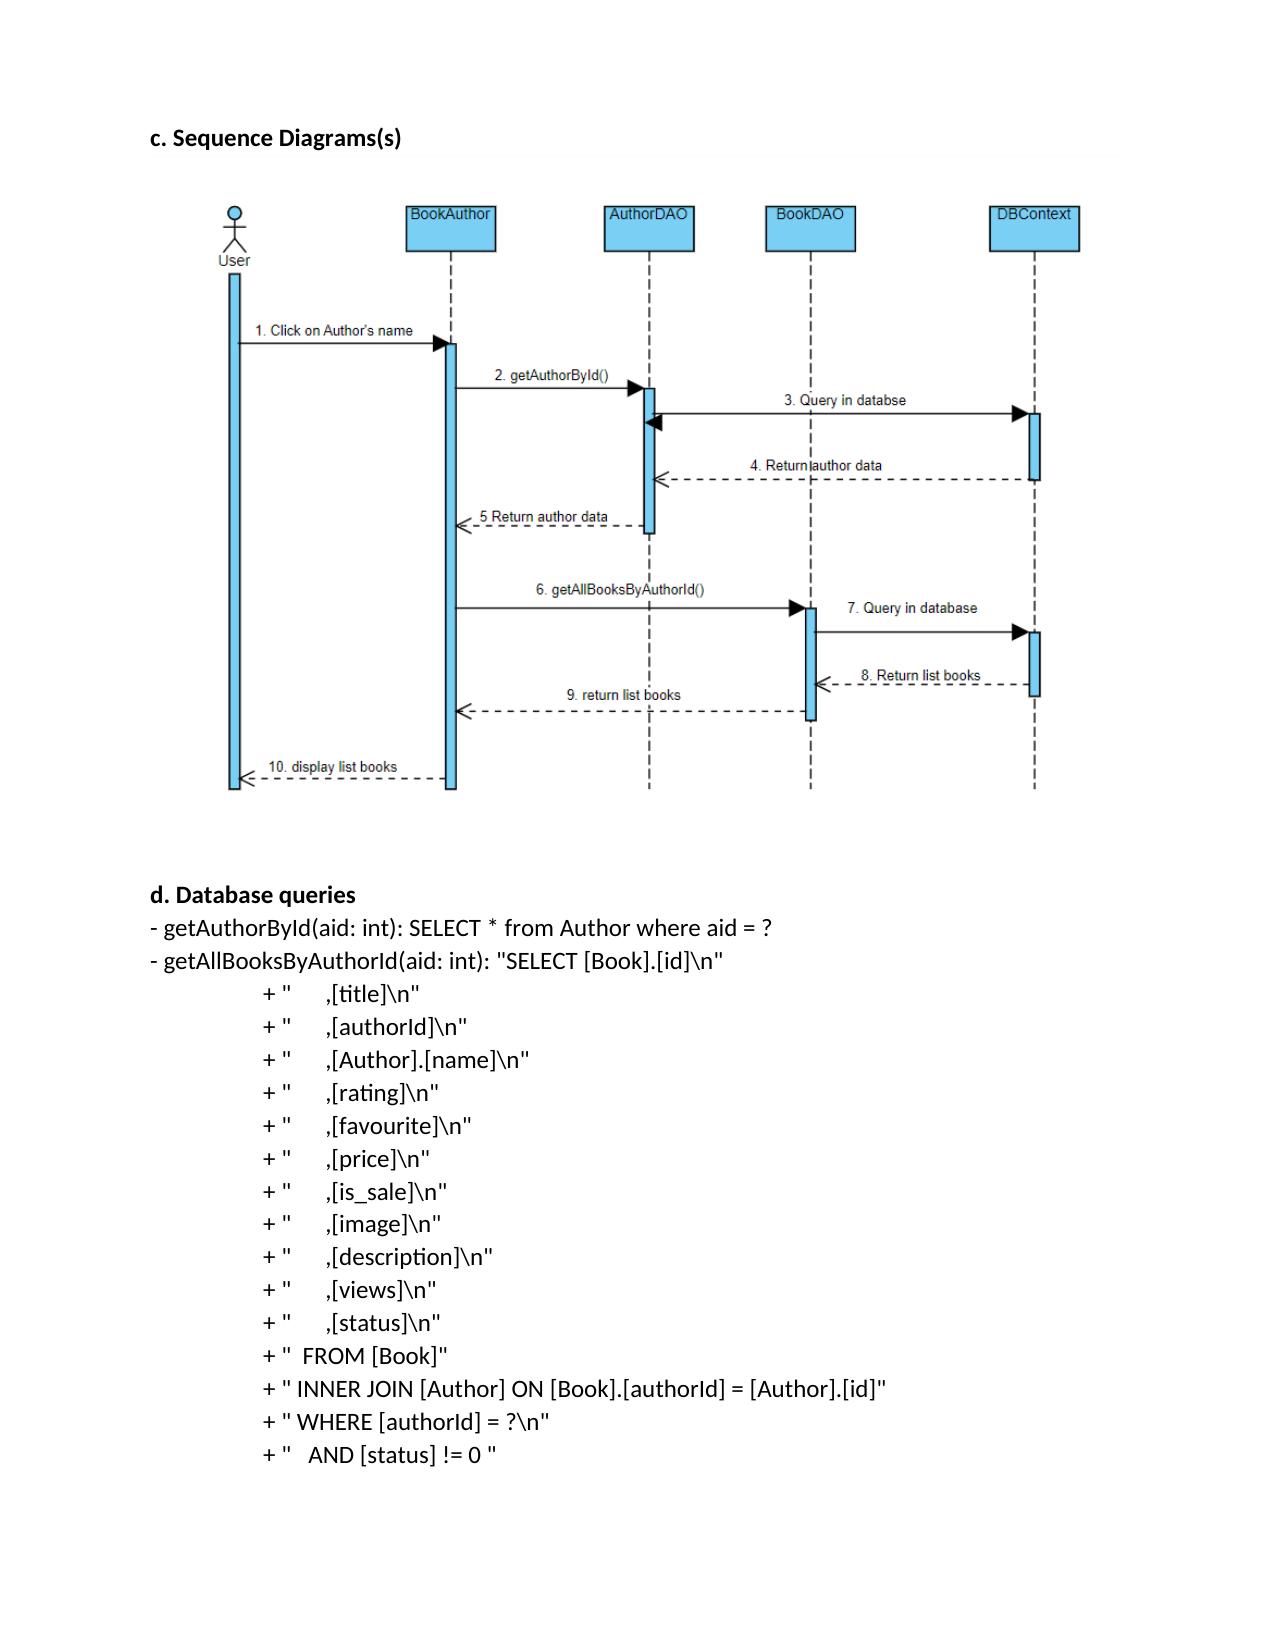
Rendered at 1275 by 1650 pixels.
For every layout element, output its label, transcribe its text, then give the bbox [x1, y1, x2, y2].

text - getAllBooksByAuthorId(aid: int): "SELECT [Book].[id]\n" [150, 945, 1125, 976]
text + " WHERE [authorId] = ?\n" [150, 1406, 1125, 1437]
text + " ,[views]\n" [150, 1274, 1125, 1305]
text + " ,[rating]\n" [150, 1077, 1125, 1107]
subtitle d. Database queries [150, 879, 1125, 910]
text + " INNER JOIN [Author] ON [Book].[authorId] = [Author].[id]" [150, 1373, 1125, 1404]
text + " ,[is_sale]\n" [150, 1176, 1125, 1206]
text - getAuthorById(aid: int): SELECT * from Author where aid = ? [150, 912, 1125, 943]
text + " ,[title]\n" [150, 978, 1125, 1009]
text + " FROM [Book]" [150, 1340, 1125, 1371]
text + " AND [status] != 0 " [150, 1439, 1125, 1469]
picture [150, 155, 1125, 861]
subtitle c. Sequence Diagrams(s) [150, 122, 1125, 153]
text + " ,[Author].[name]\n" [150, 1044, 1125, 1074]
text + " ,[price]\n" [150, 1143, 1125, 1173]
text + " ,[description]\n" [150, 1242, 1125, 1272]
text + " ,[authorId]\n" [150, 1011, 1125, 1042]
text + " ,[status]\n" [150, 1307, 1125, 1338]
text + " ,[favourite]\n" [150, 1110, 1125, 1140]
text + " ,[image]\n" [150, 1209, 1125, 1239]
